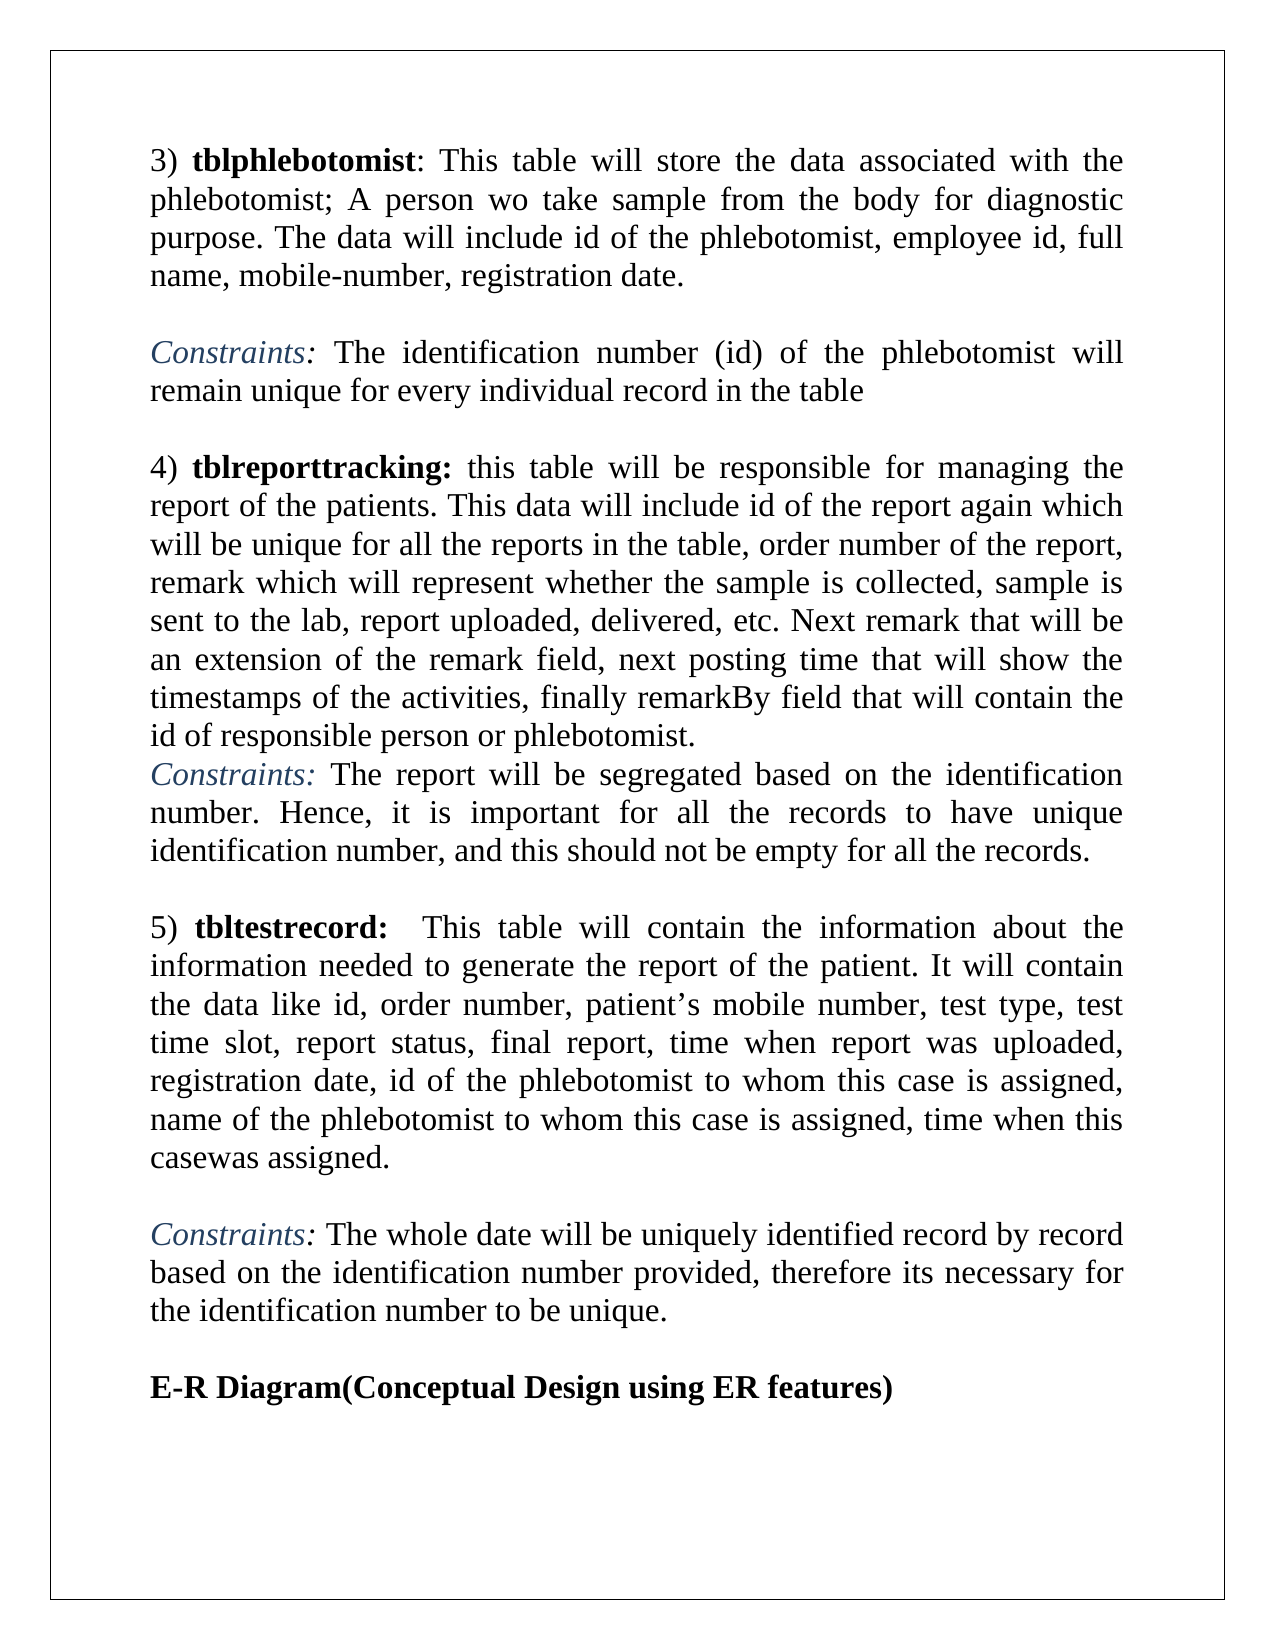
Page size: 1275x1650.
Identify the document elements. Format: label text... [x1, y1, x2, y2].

text Constraints: The identification number (id) of the phlebotomist will remain unique for every individual record in the table [150, 332, 1125, 409]
text Constraints: The report will be segregated based on the identification number. Hence, it is important for all the records to have unique identification number, and this should not be empty for all the records. [150, 754, 1125, 869]
text Constraints: The whole date will be uniquely identified record by record based on the identification number provided, therefore its necessary for the identification number to be unique. [150, 1214, 1125, 1329]
text 3) tblphlebotomist: This table will store the data associated with the phlebotomist; A person wo take sample from the body for diagnostic purpose. The data will include id of the phlebotomist, employee id, full name, mobile-number, registration date. [150, 141, 1125, 294]
text 5) tbltestrecord: This table will contain the information about the information needed to generate the report of the patient. It will contain the data like id, order number, patient’s mobile number, test type, test time slot, report status, final report, time when report was uploaded, registration date, id of the phlebotomist to whom this case is assigned, name of the phlebotomist to whom this case is assigned, time when this casewas assigned. [150, 907, 1125, 1176]
text E‐R Diagram(Conceptual Design using ER features) [150, 1367, 1125, 1406]
text 4) tblreporttracking: this table will be responsible for managing the report of the patients. This data will include id of the report again which will be unique for all the reports in the table, order number of the report, remark which will represent whether the sample is collected, sample is sent to the lab, report uploaded, delivered, etc. Next remark that will be an extension of the remark field, next posting time that will show the timestamps of the activities, finally remarkBy field that will contain the id of responsible person or phlebotomist. [150, 447, 1125, 754]
